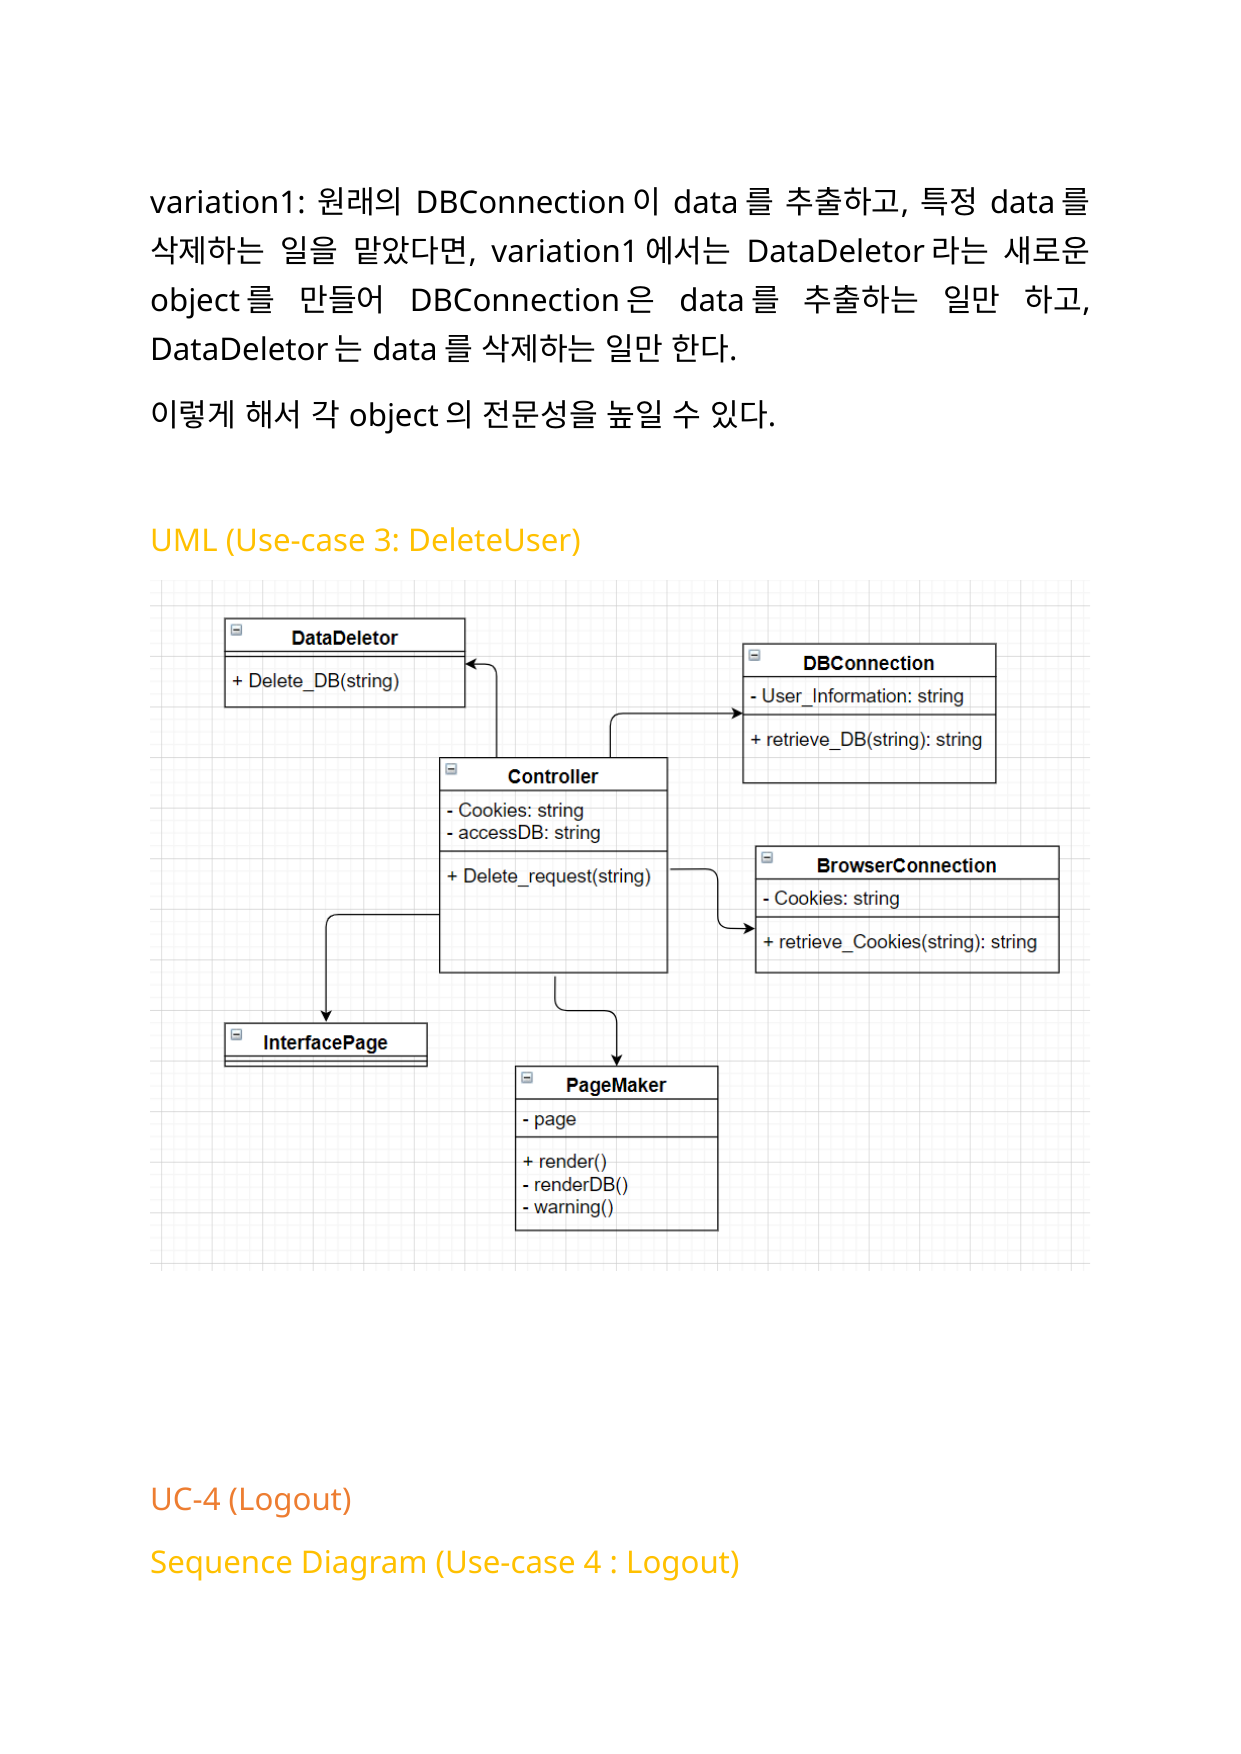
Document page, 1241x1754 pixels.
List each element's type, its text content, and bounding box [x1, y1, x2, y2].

picture [150, 580, 1091, 1271]
text variation1: 원래의 DBConnection이 data를 추출하고, 특정 data를 삭제하는 일을 맡았다면, variation1에서는 DataDeletor라는 새로운 object를 만들어 DBConnection은 data를 추출하는 일만 하고, DataDeletor는 data를 삭제하는 일만 한다. [150, 177, 1090, 369]
text Sequence Diagram (Use-case 4 : Logout) [150, 1539, 1090, 1582]
text UML (Use-case 3: DeleteUser) [150, 518, 1090, 561]
text 이렇게 해서 각 object의 전문성을 높일 수 있다. [150, 390, 1090, 435]
text UC-4 (Logout) [150, 1477, 1090, 1519]
